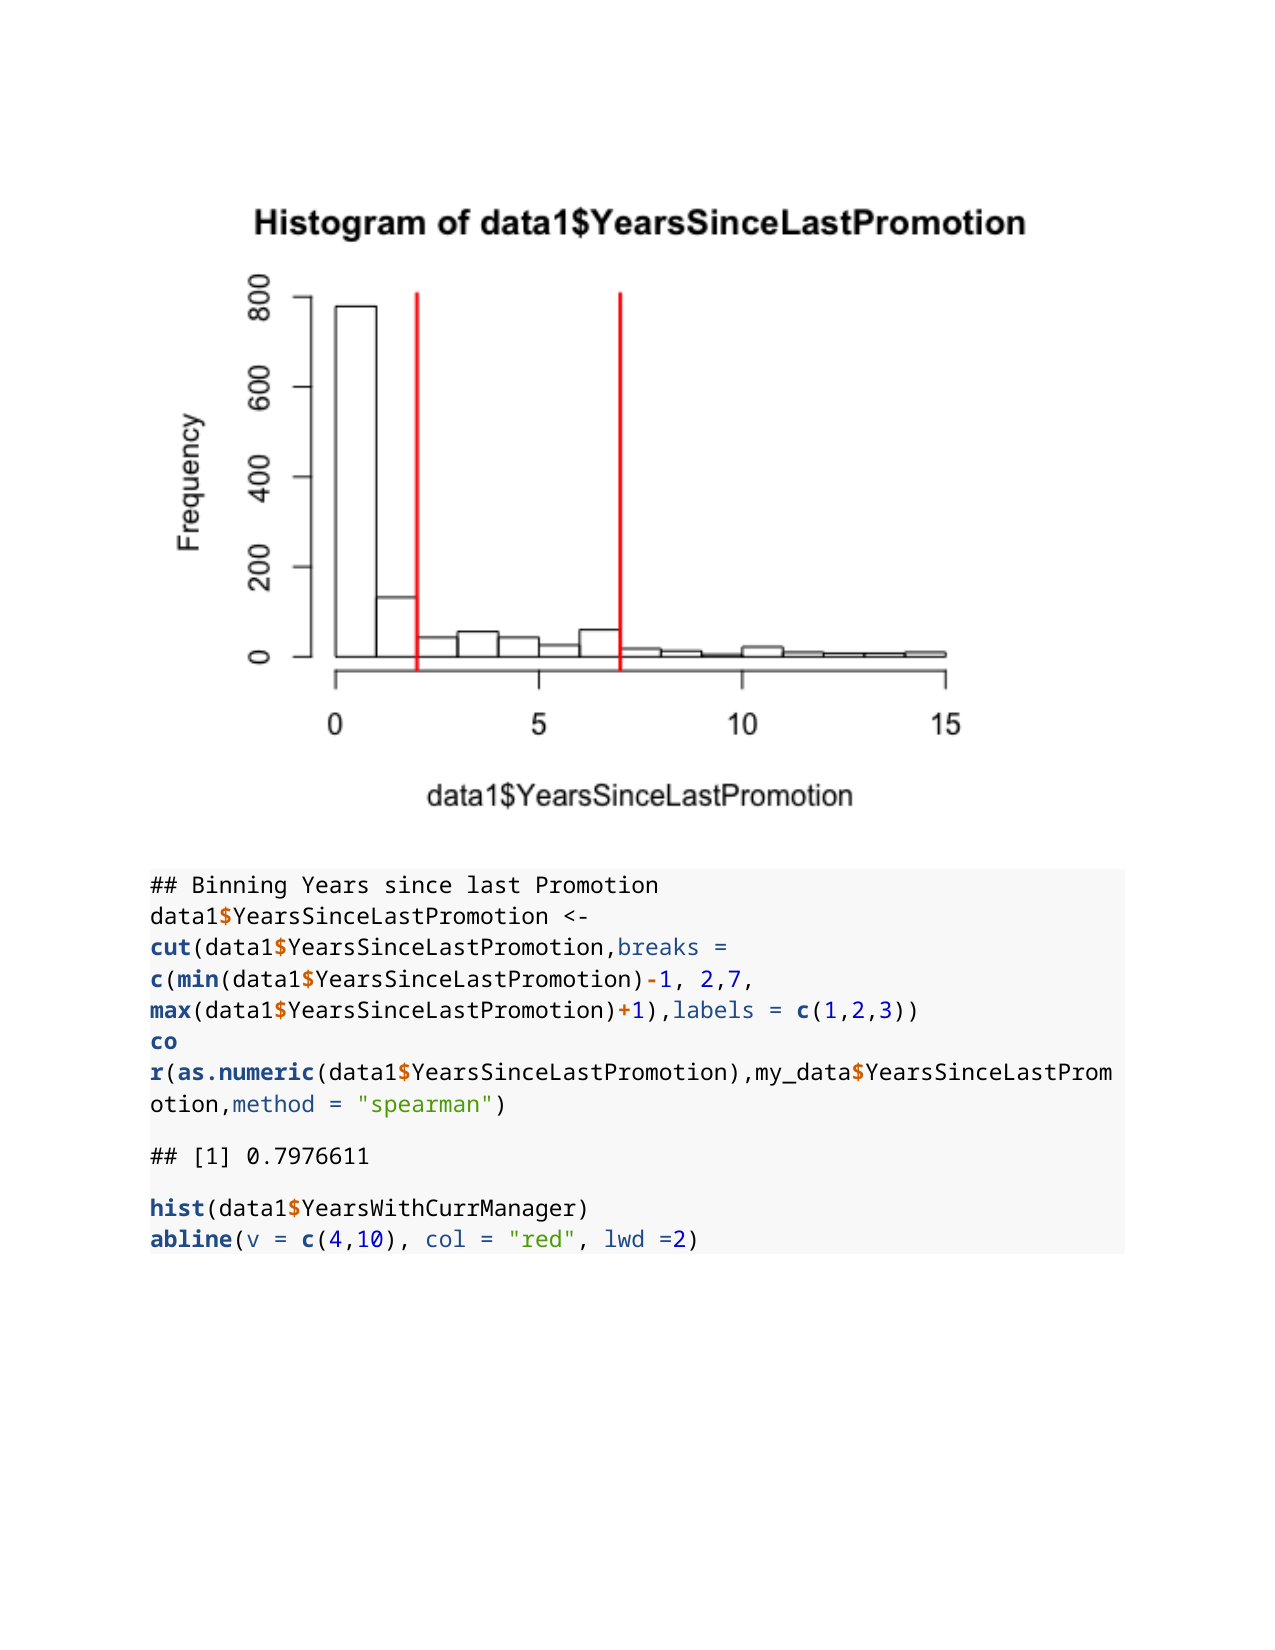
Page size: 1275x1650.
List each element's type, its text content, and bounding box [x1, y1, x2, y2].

picture [168, 150, 1044, 850]
text ## Binning Years since last Promotion data1$YearsSinceLastPromotion <- cut(data1$YearsSinceLastPromotion,breaks = c(min(data1$YearsSinceLastPromotion)-1, 2,7, max(data1$YearsSinceLastPromotion)+1),labels = c(1,2,3)) cor(as.numeric(data1$YearsSinceLastPromotion),my_data$YearsSinceLastPromotion,method = "spearman") [150, 869, 1125, 1119]
text ## [1] 0.7976611 [150, 1139, 1125, 1171]
text hist(data1$YearsWithCurrManager) abline(v = c(4,10), col = "red", lwd =2) [590, 1192, 1125, 1254]
